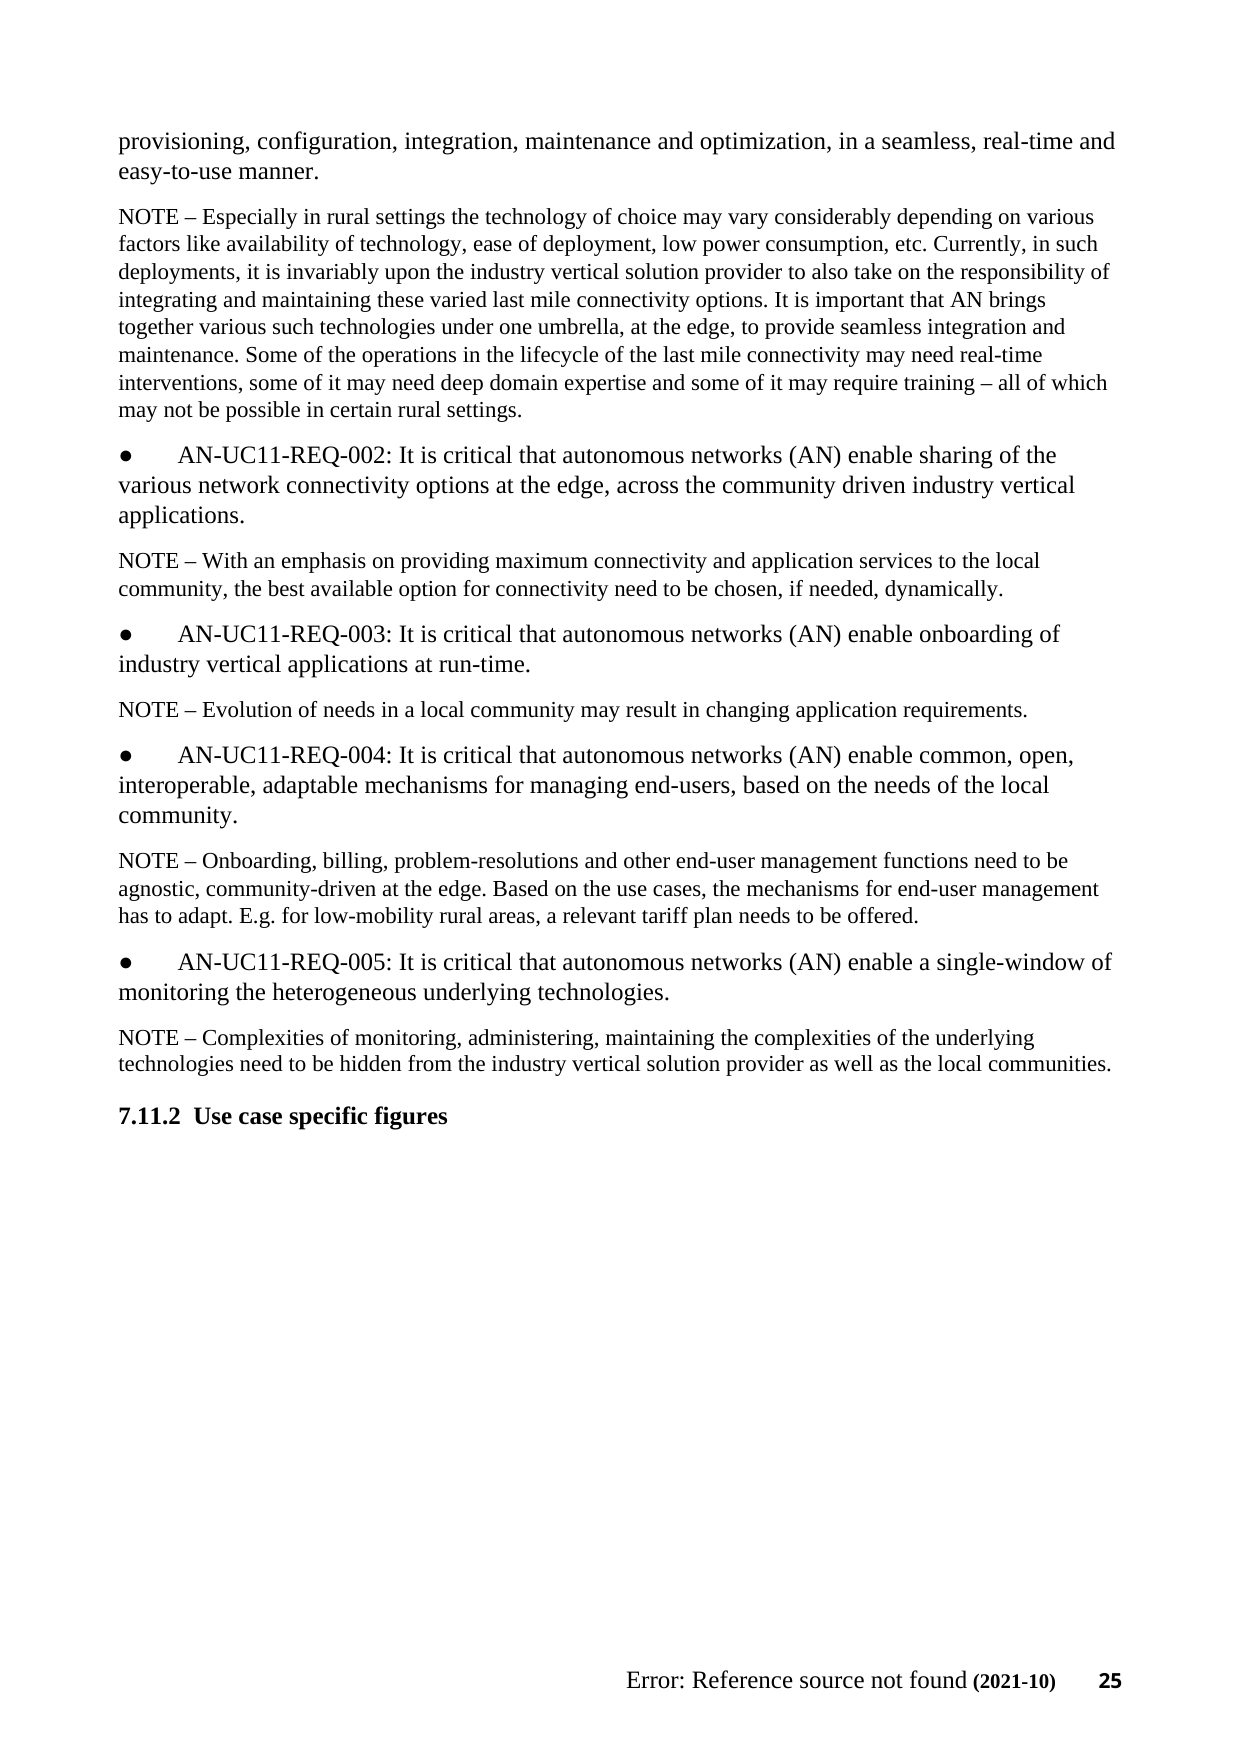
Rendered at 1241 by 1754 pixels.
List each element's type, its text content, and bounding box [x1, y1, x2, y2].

subtitle Use case specific figures [118, 1101, 1122, 1130]
text NOTE – Evolution of needs in a local community may result in changing application requirements. [118, 696, 1122, 722]
text ● AN-UC11-REQ-004: It is critical that autonomous networks (AN) enable common, open, interoperable, adaptable mechanisms for managing end-users, based on the needs of the local community. [118, 740, 1122, 829]
text ● AN-UC11-REQ-003: It is critical that autonomous networks (AN) enable onboarding of industry vertical applications at run-time. [118, 619, 1122, 678]
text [118, 126, 1122, 185]
text NOTE – Complexities of monitoring, administering, maintaining the complexities of the underlying technologies need to be hidden from the industry vertical solution provider as well as the local communities. [118, 1024, 1122, 1076]
text ● AN-UC11-REQ-002: It is critical that autonomous networks (AN) enable sharing of the various network connectivity options at the edge, across the community driven industry vertical applications. [118, 440, 1122, 529]
text NOTE – With an emphasis on providing maximum connectivity and application services to the local community, the best available option for connectivity need to be chosen, if needed, dynamically. [118, 547, 1122, 601]
text ● AN-UC11-REQ-005: It is critical that autonomous networks (AN) enable a single-window of monitoring the heterogeneous underlying technologies. [118, 947, 1122, 1006]
text NOTE – Especially in rural settings the technology of choice may vary considerably depending on various factors like availability of technology, ease of deployment, low power consumption, etc. Currently, in such deployments, it is invariably upon the industry vertical solution provider to also take on the responsibility of integrating and maintaining these varied last mile connectivity options. It is important that AN brings together various such technologies under one umbrella, at the edge, to provide seamless integration and maintenance. Some of the operations in the lifecycle of the last mile connectivity may need real-time interventions, some of it may need deep domain expertise and some of it may require training – all of which may not be possible in certain rural settings. [118, 203, 1122, 422]
text NOTE – Onboarding, billing, problem-resolutions and other end-user management functions need to be agnostic, community-driven at the edge. Based on the use cases, the mechanisms for end-user management has to adapt. E.g. for low-mobility rural areas, a relevant tariff plan needs to be offered. [118, 847, 1122, 929]
